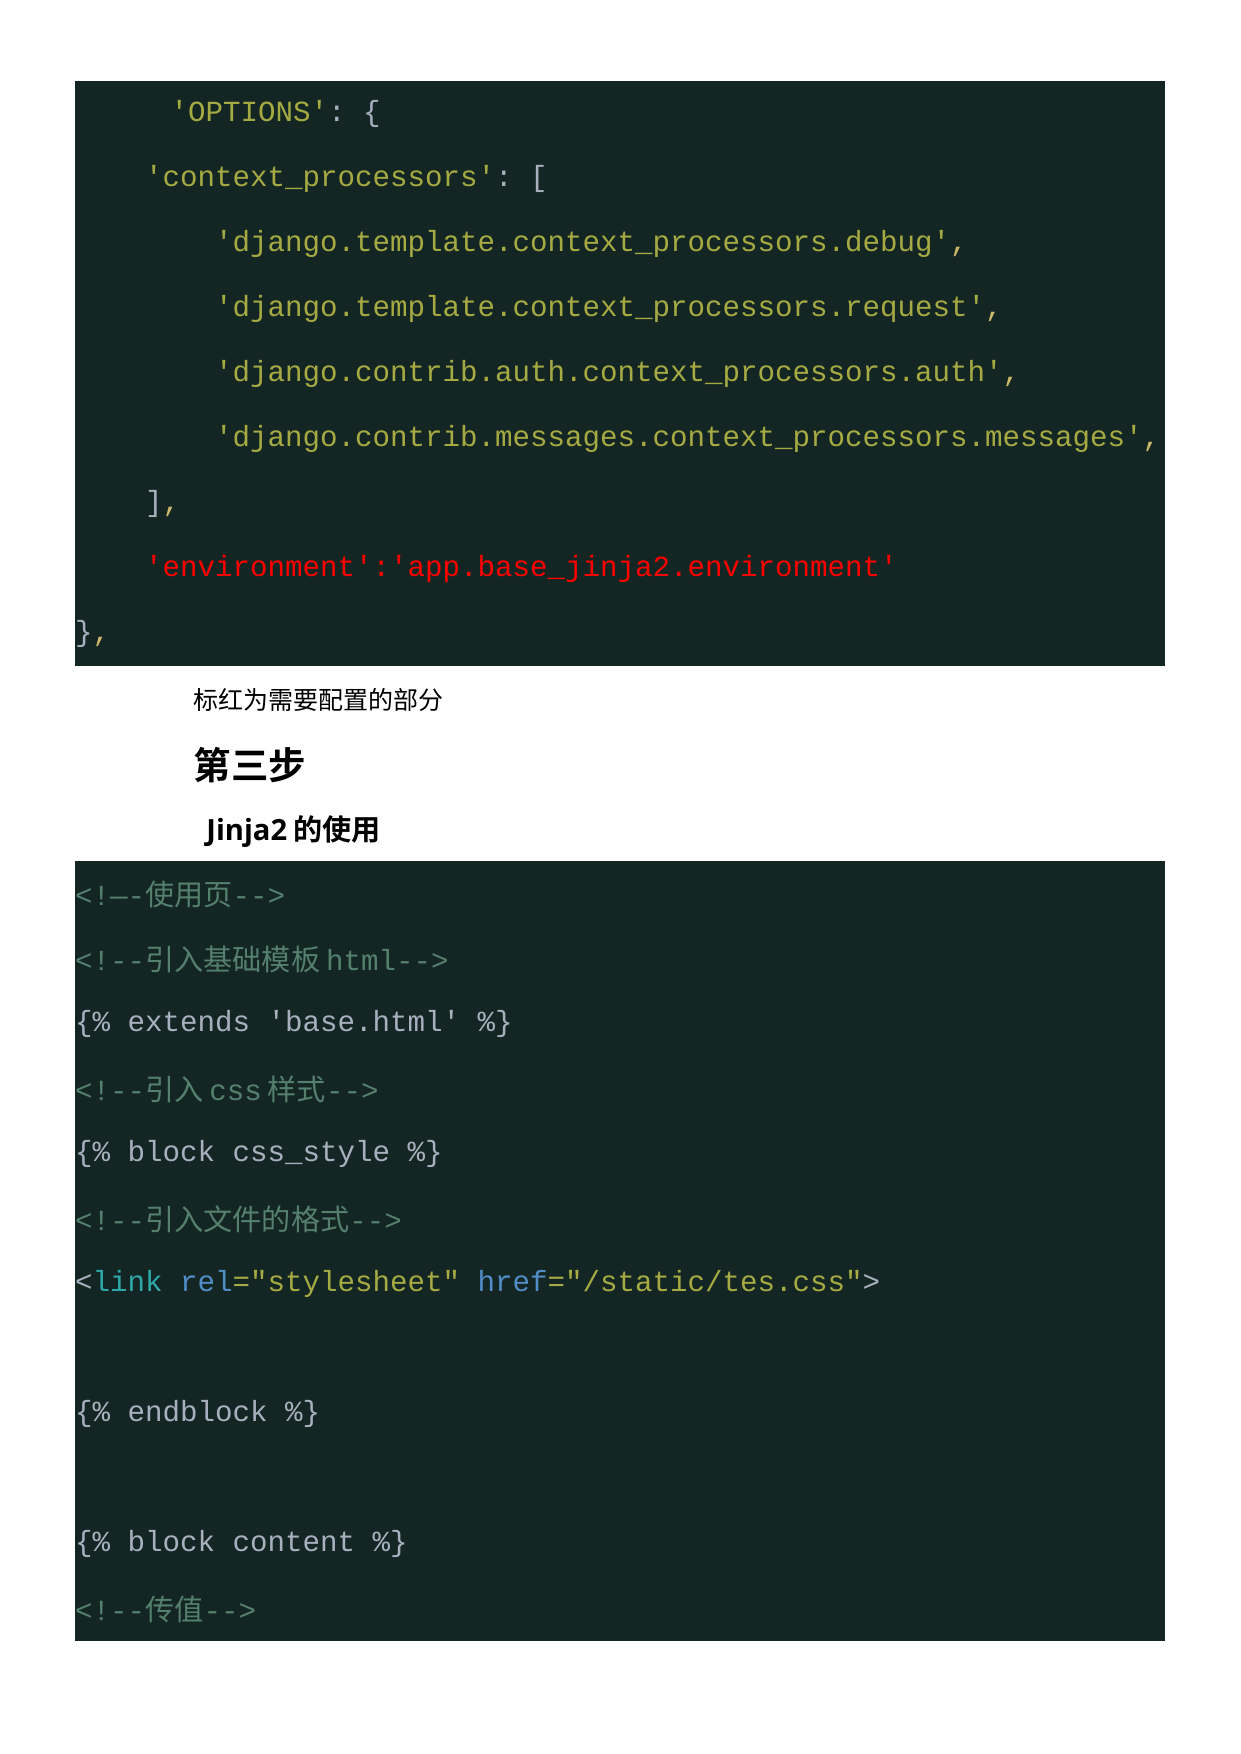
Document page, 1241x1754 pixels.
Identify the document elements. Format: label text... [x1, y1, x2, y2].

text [75, 926, 1165, 1641]
list 标红为需要配置的部分 [194, 666, 1165, 731]
text <!—-使用页--> [75, 861, 1165, 926]
list 第三步 [194, 731, 1165, 796]
list Jinja2的使用 [194, 796, 1165, 861]
text 'OPTIONS': { 'context_processors': [ 'django.template.context_processors.debug', 'django.template.context_processors.request', 'django.contrib.auth.context_processors.auth', 'django.contrib.messages.context_processors.messages', ], 'environment':'app.base_jinja2.environment' }, [75, 81, 1165, 666]
